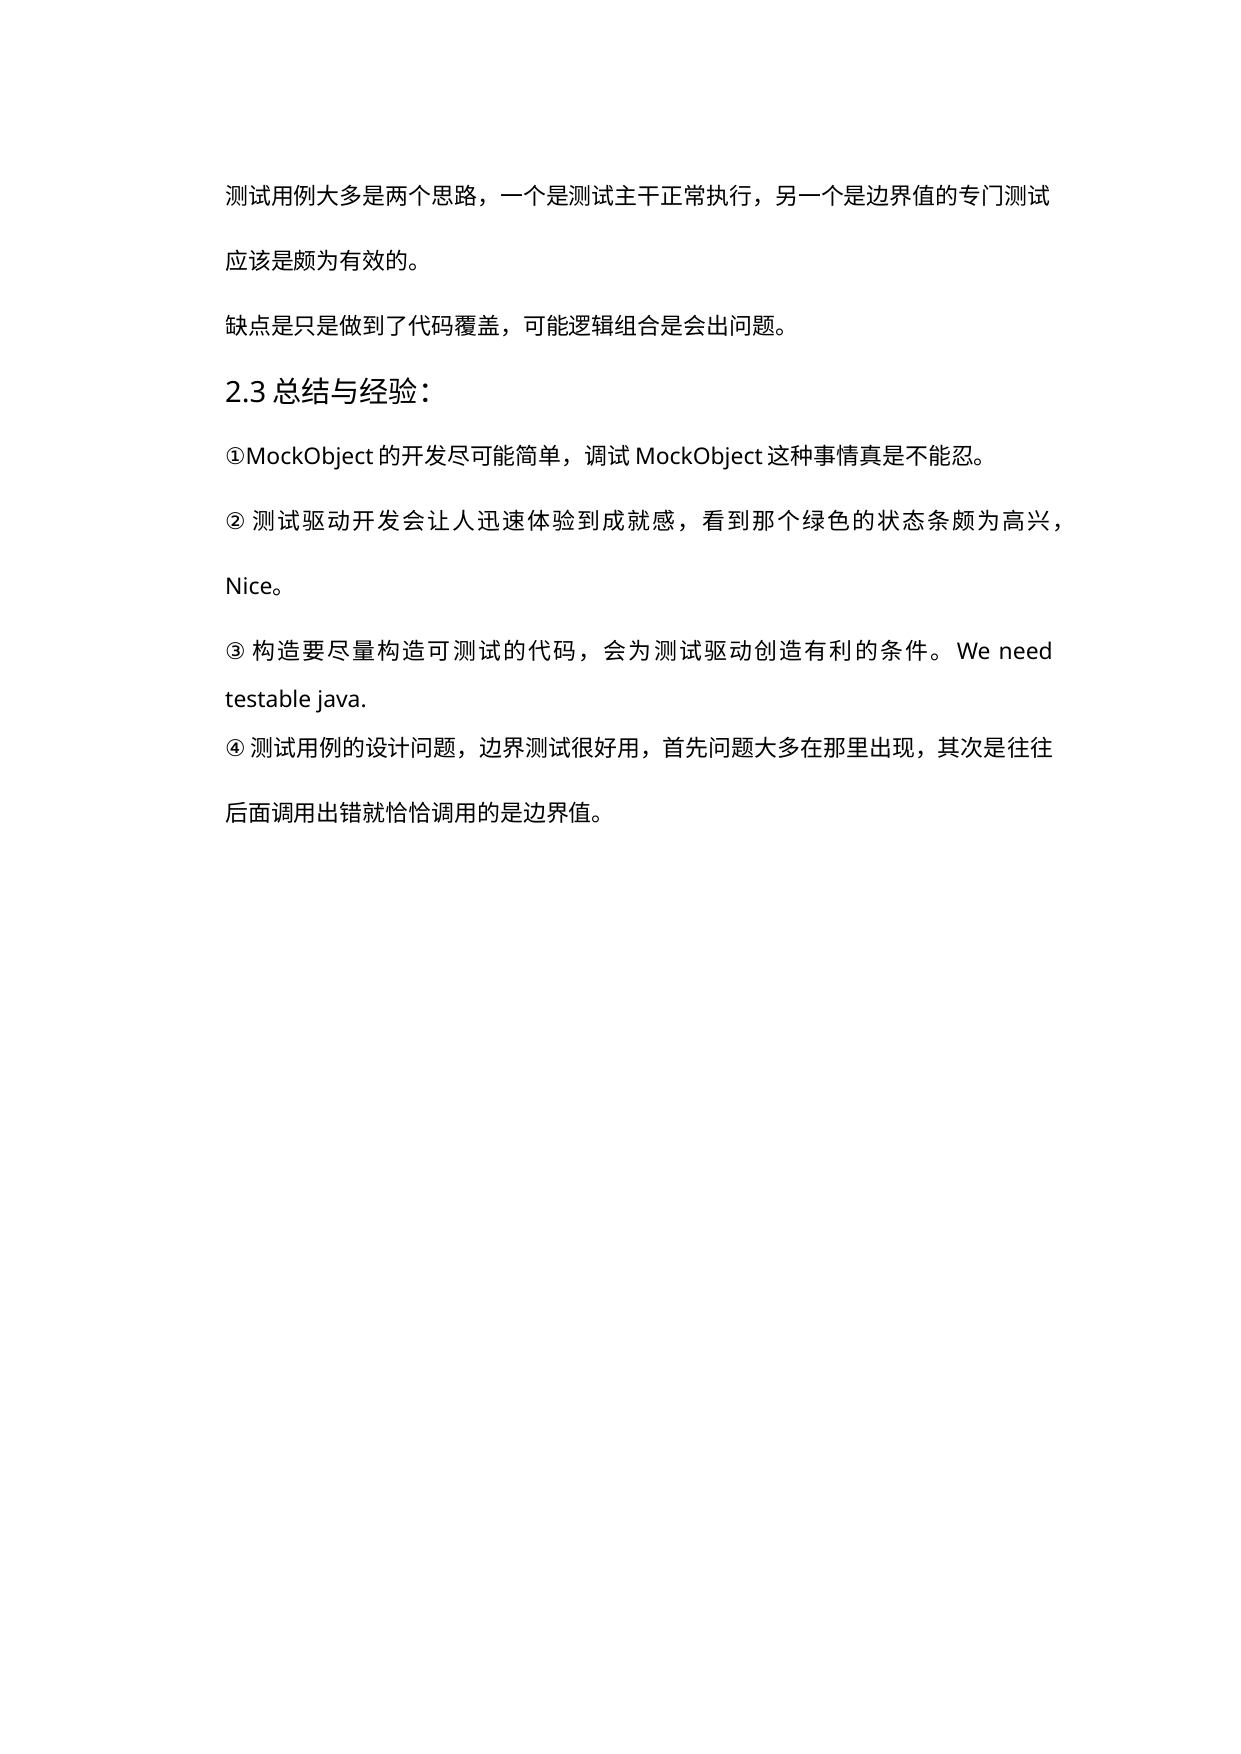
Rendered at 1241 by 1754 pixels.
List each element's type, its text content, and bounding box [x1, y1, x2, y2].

list 测试用例大多是两个思路，一个是测试主干正常执行，另一个是边界值的专门测试。应该是颇为有效的。 [225, 162, 1053, 292]
list ④测试用例的设计问题，边界测试很好用，首先问题大多在那里出现，其次是往往后面调用出错就恰恰调用的是边界值。 [225, 714, 1053, 844]
list ③构造要尽量构造可测试的代码，会为测试驱动创造有利的条件。We need testable java. [225, 617, 1053, 714]
list 2.3总结与经验： [225, 357, 1053, 422]
list 缺点是只是做到了代码覆盖，可能逻辑组合是会出问题。 [225, 292, 1053, 357]
list ②测试驱动开发会让人迅速体验到成就感，看到那个绿色的状态条颇为高兴，Nice。 [225, 487, 1053, 617]
list ①MockObject的开发尽可能简单，调试MockObject这种事情真是不能忍。 [225, 422, 1053, 487]
